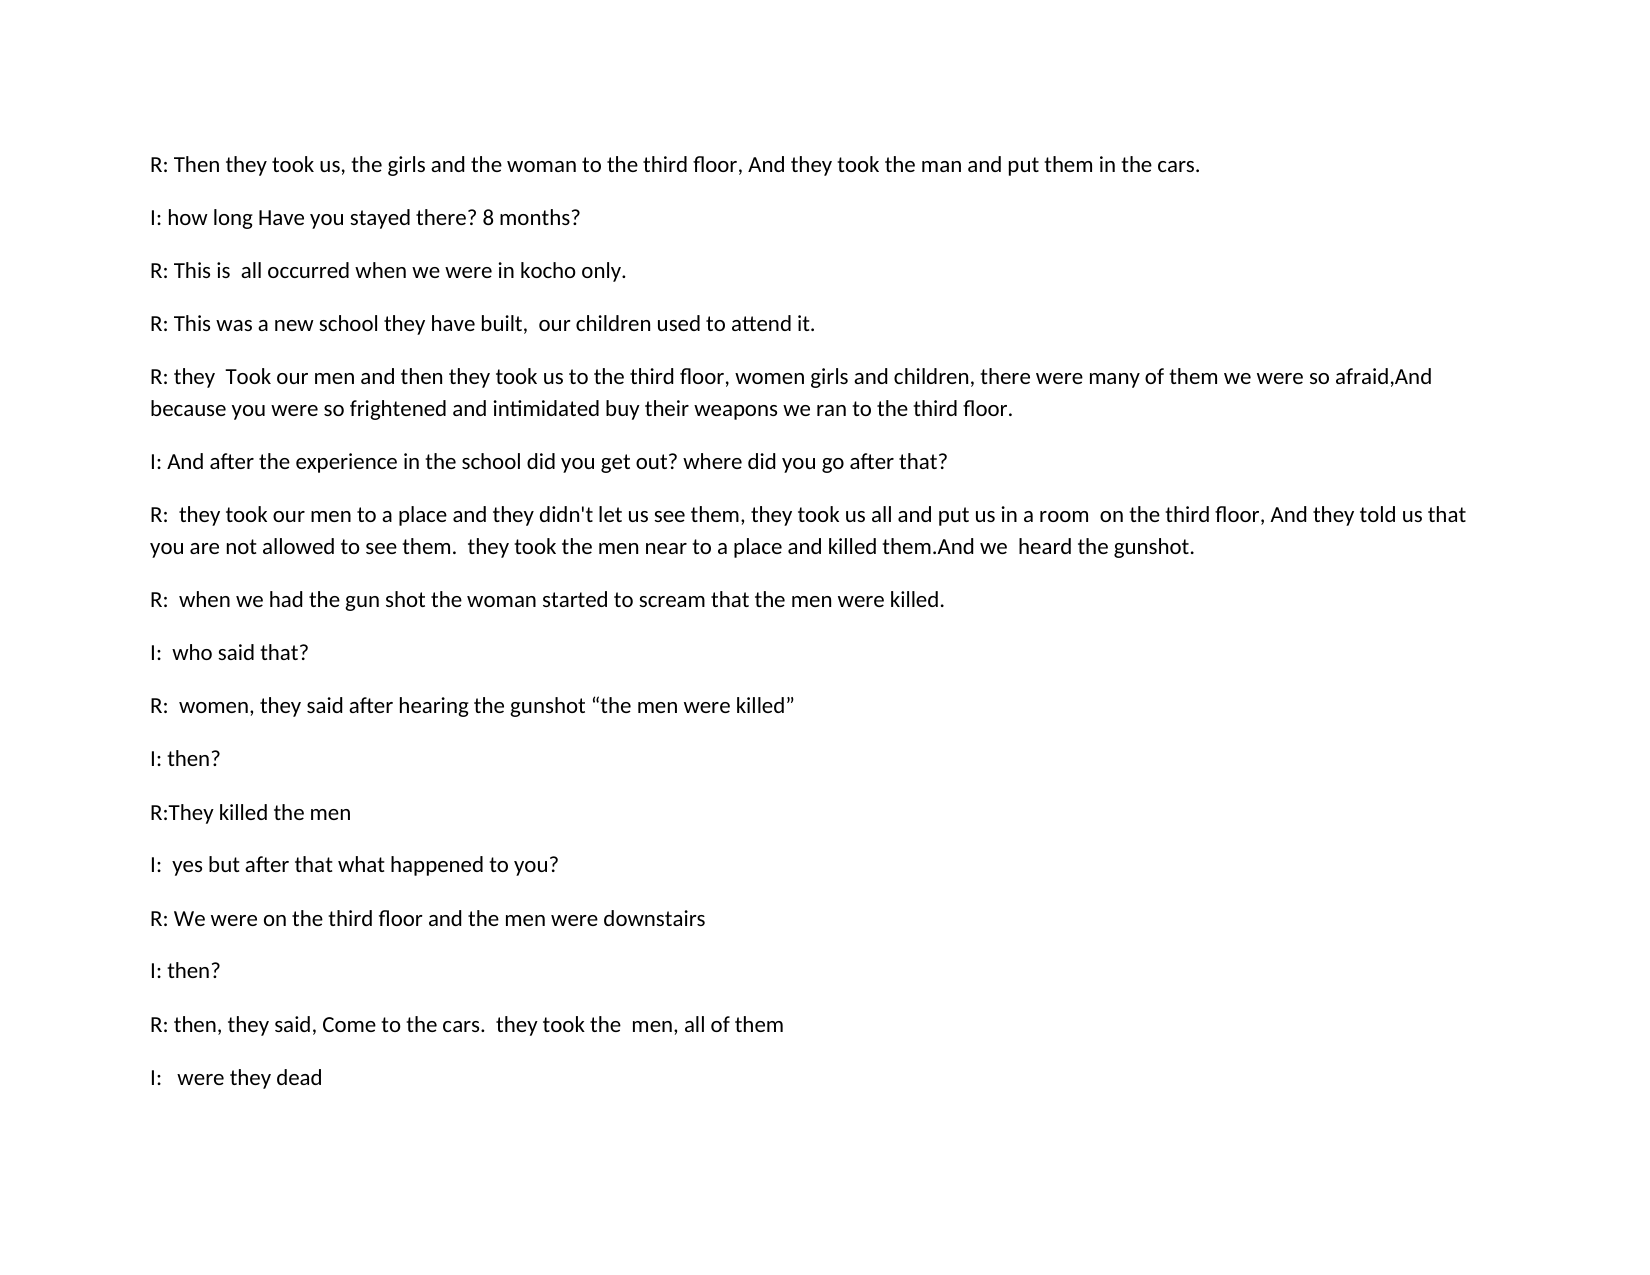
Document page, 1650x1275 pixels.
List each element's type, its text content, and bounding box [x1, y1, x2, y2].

text I: then? [150, 957, 1500, 985]
text R: We were on the third floor and the men were downstairs [150, 904, 1500, 932]
text R: women, they said after hearing the gunshot “the men were killed” [150, 692, 1500, 719]
text R: This was a new school they have built, our children used to attend it. [150, 309, 1500, 337]
text R: they took our men to a place and they didn't let us see them, they took us all and put us in a room on the third floor, And they told us that you are not allowed to see them. they took the men near to a place and killed them.And we heard the gunshot. [150, 500, 1500, 561]
text I: And after the experience in the school did you get out? where did you go after that? [150, 447, 1500, 475]
text I: yes but after that what happened to you? [150, 851, 1500, 879]
text R: when we had the gun shot the woman started to scream that the men were killed. [150, 586, 1500, 613]
text R:They killed the men [150, 798, 1500, 826]
text R: then, they said, Come to the cars. they took the men, all of them [150, 1010, 1500, 1038]
text R: This is all occurred when we were in kocho only. [150, 256, 1500, 284]
text I: who said that? [150, 638, 1500, 667]
text R: they Took our men and then they took us to the third floor, women girls and children, there were many of them we were so afraid,And because you were so frightened and intimidated buy their weapons we ran to the third floor. [150, 362, 1500, 422]
text I: were they dead [150, 1063, 1500, 1091]
text R: Then they took us, the girls and the woman to the third floor, And they took the man and put them in the cars. [150, 150, 1500, 178]
text I: how long Have you stayed there? 8 months? [150, 203, 1500, 231]
text I: then? [150, 744, 1500, 773]
